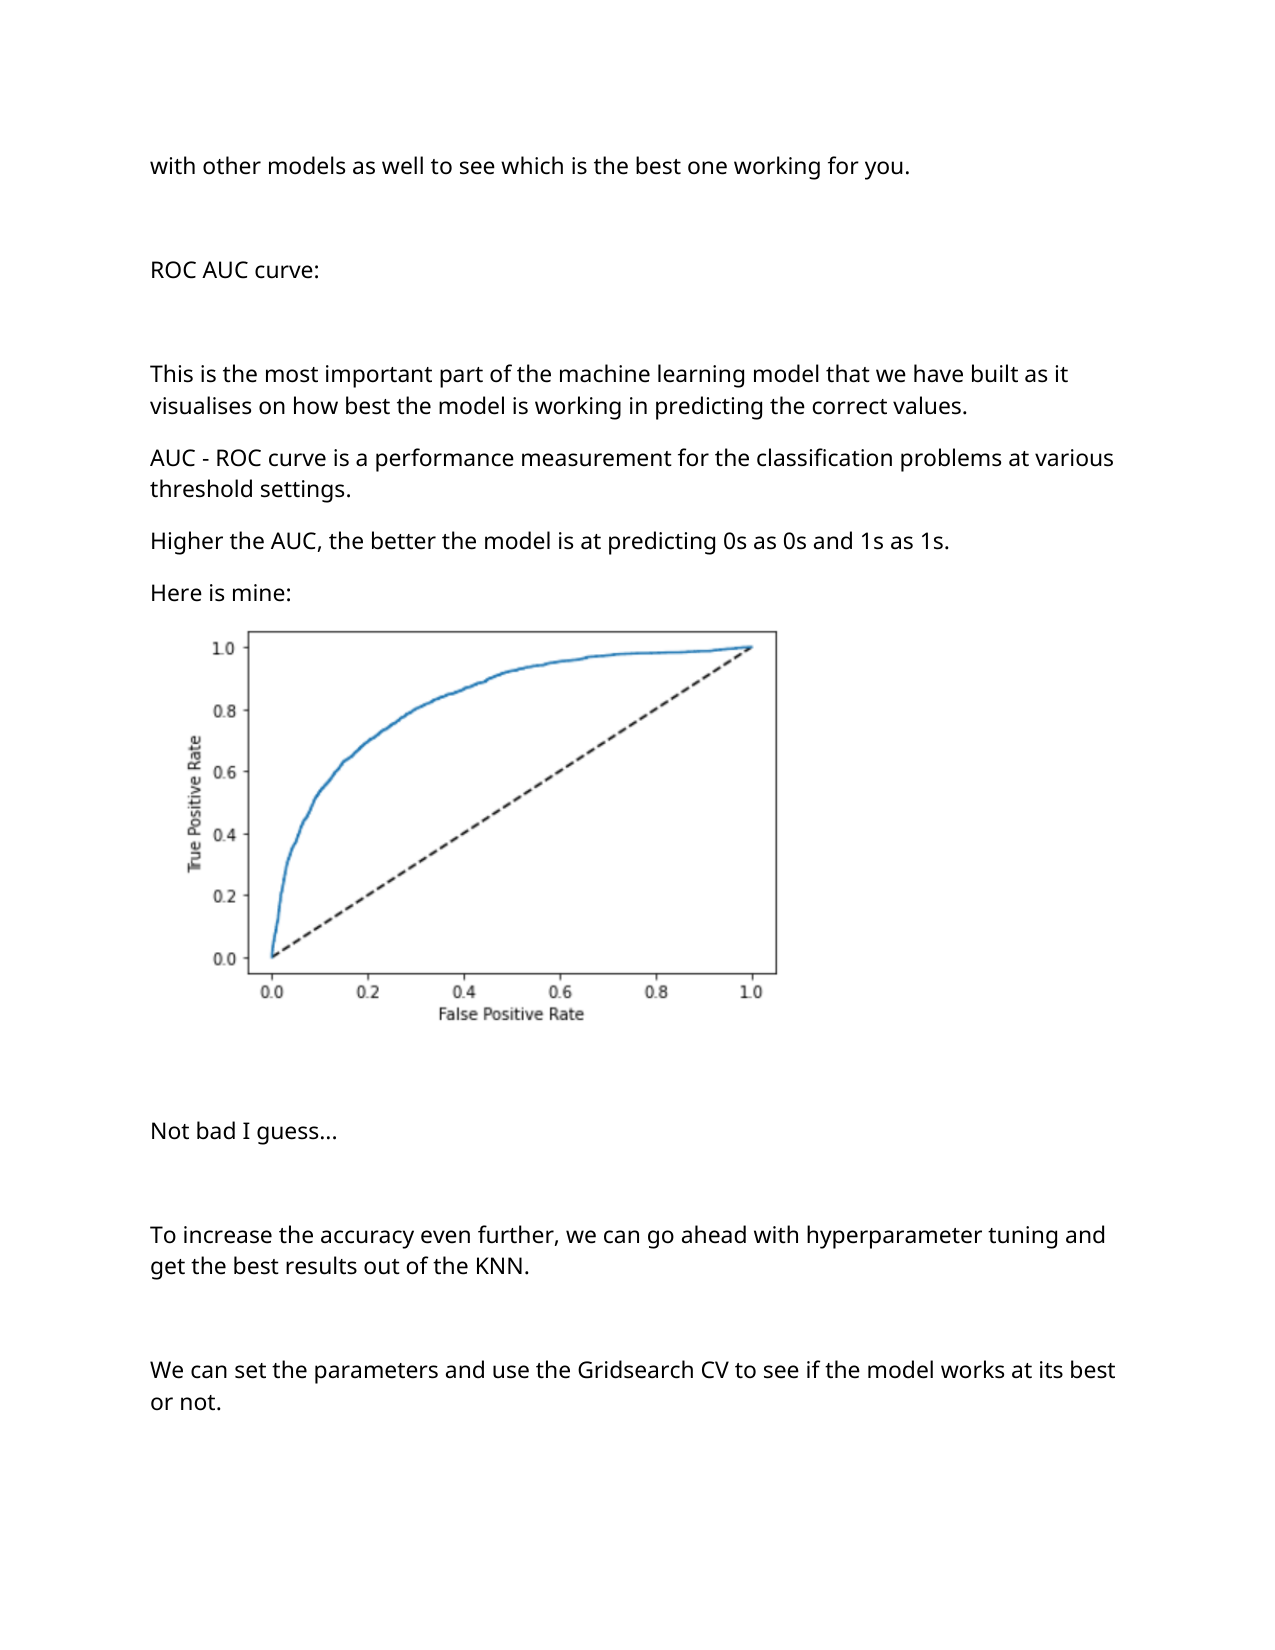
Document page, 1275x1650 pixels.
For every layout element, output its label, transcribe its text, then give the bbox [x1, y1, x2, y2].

text AUC - ROC curve is a performance measurement for the classification problems at various threshold settings. [150, 442, 1125, 504]
text We can set the parameters and use the Gridsearch CV to see if the model works at its best or not. [150, 1354, 1125, 1417]
text This is the most important part of the machine learning model that we have built as it visualises on how best the model is working in predicting the correct values. [150, 358, 1125, 421]
picture [150, 629, 901, 1042]
text Higher the AUC, the better the model is at predicting 0s as 0s and 1s as 1s. [150, 525, 1125, 556]
text Here is mine: [150, 577, 1125, 608]
text Not bad I guess... [150, 1114, 1125, 1146]
text ROC AUC curve: [150, 254, 1125, 285]
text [150, 150, 1125, 181]
text To increase the accuracy even further, we can go ahead with hyperparameter tuning and get the best results out of the KNN. [150, 1219, 1125, 1281]
